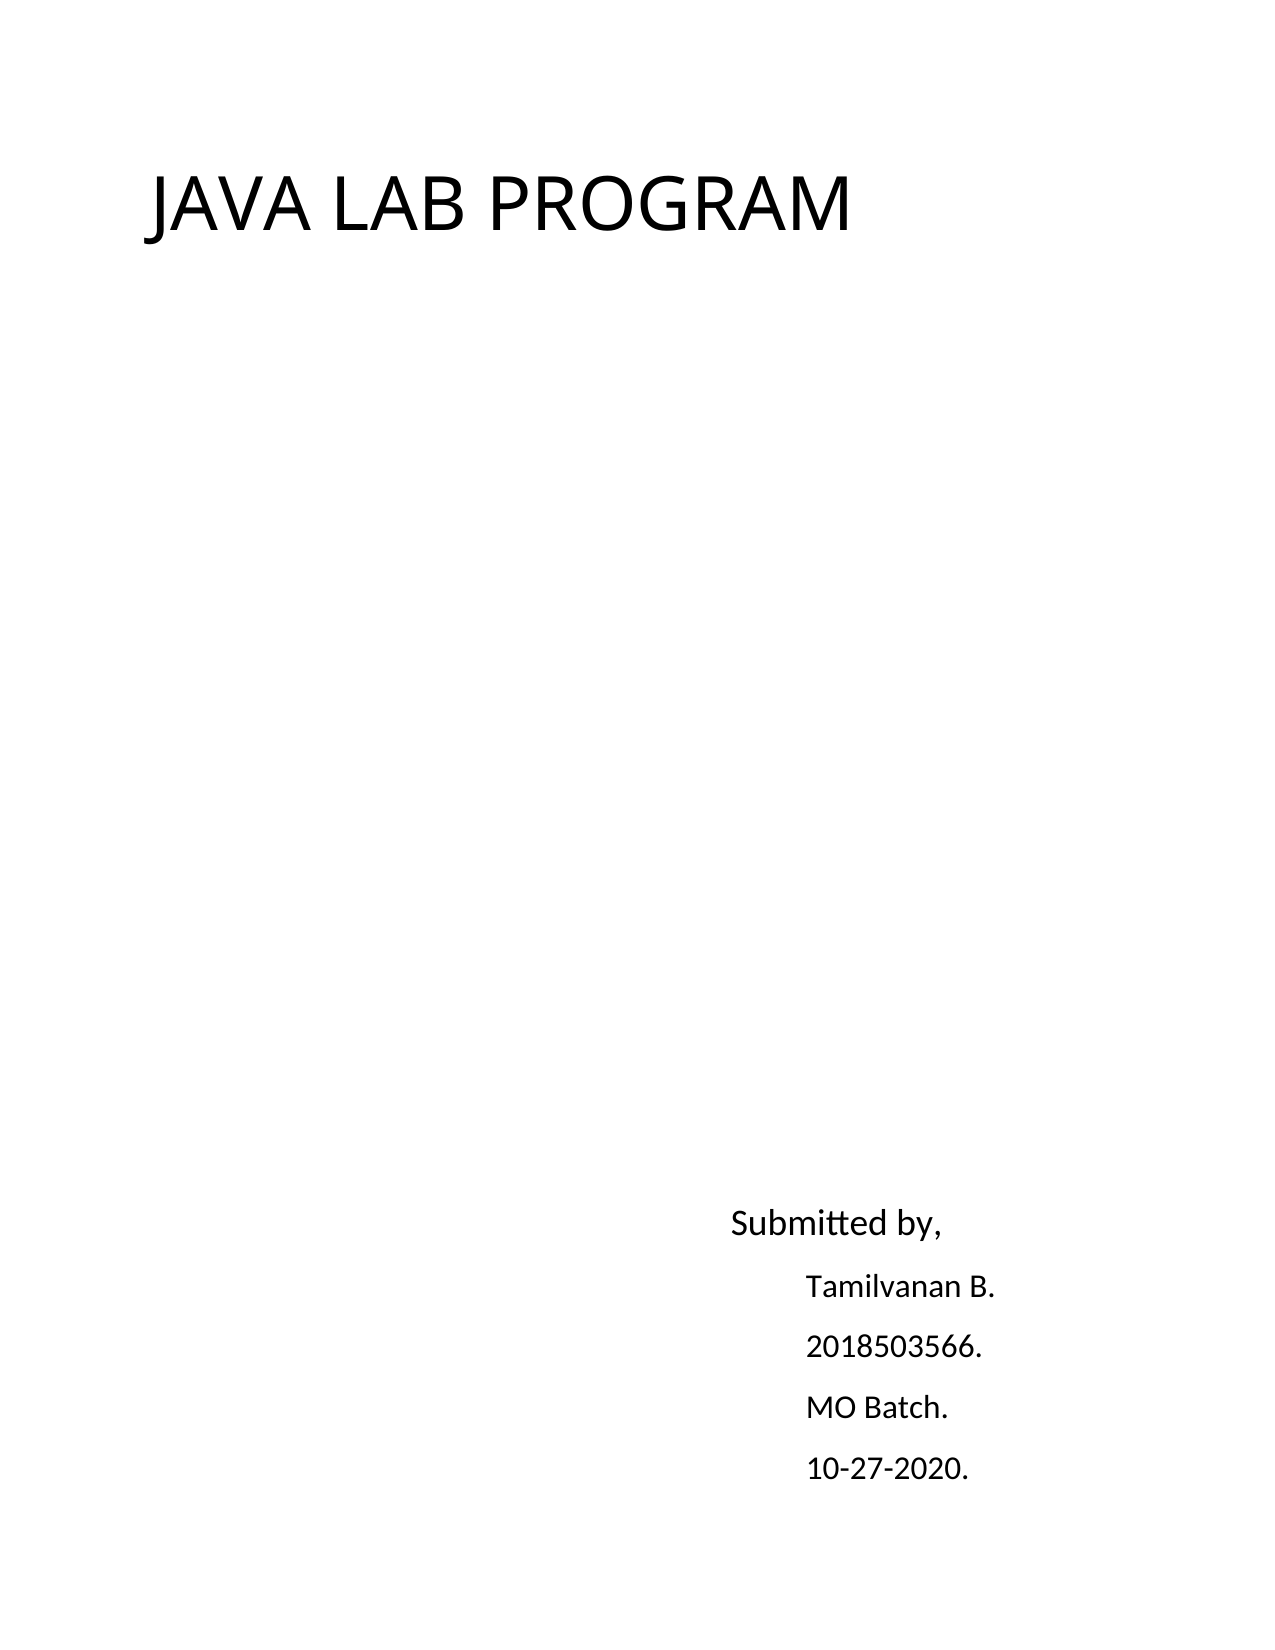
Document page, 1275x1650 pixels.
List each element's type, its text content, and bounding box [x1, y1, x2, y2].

text JAVA LAB PROGRAM [150, 150, 1125, 252]
